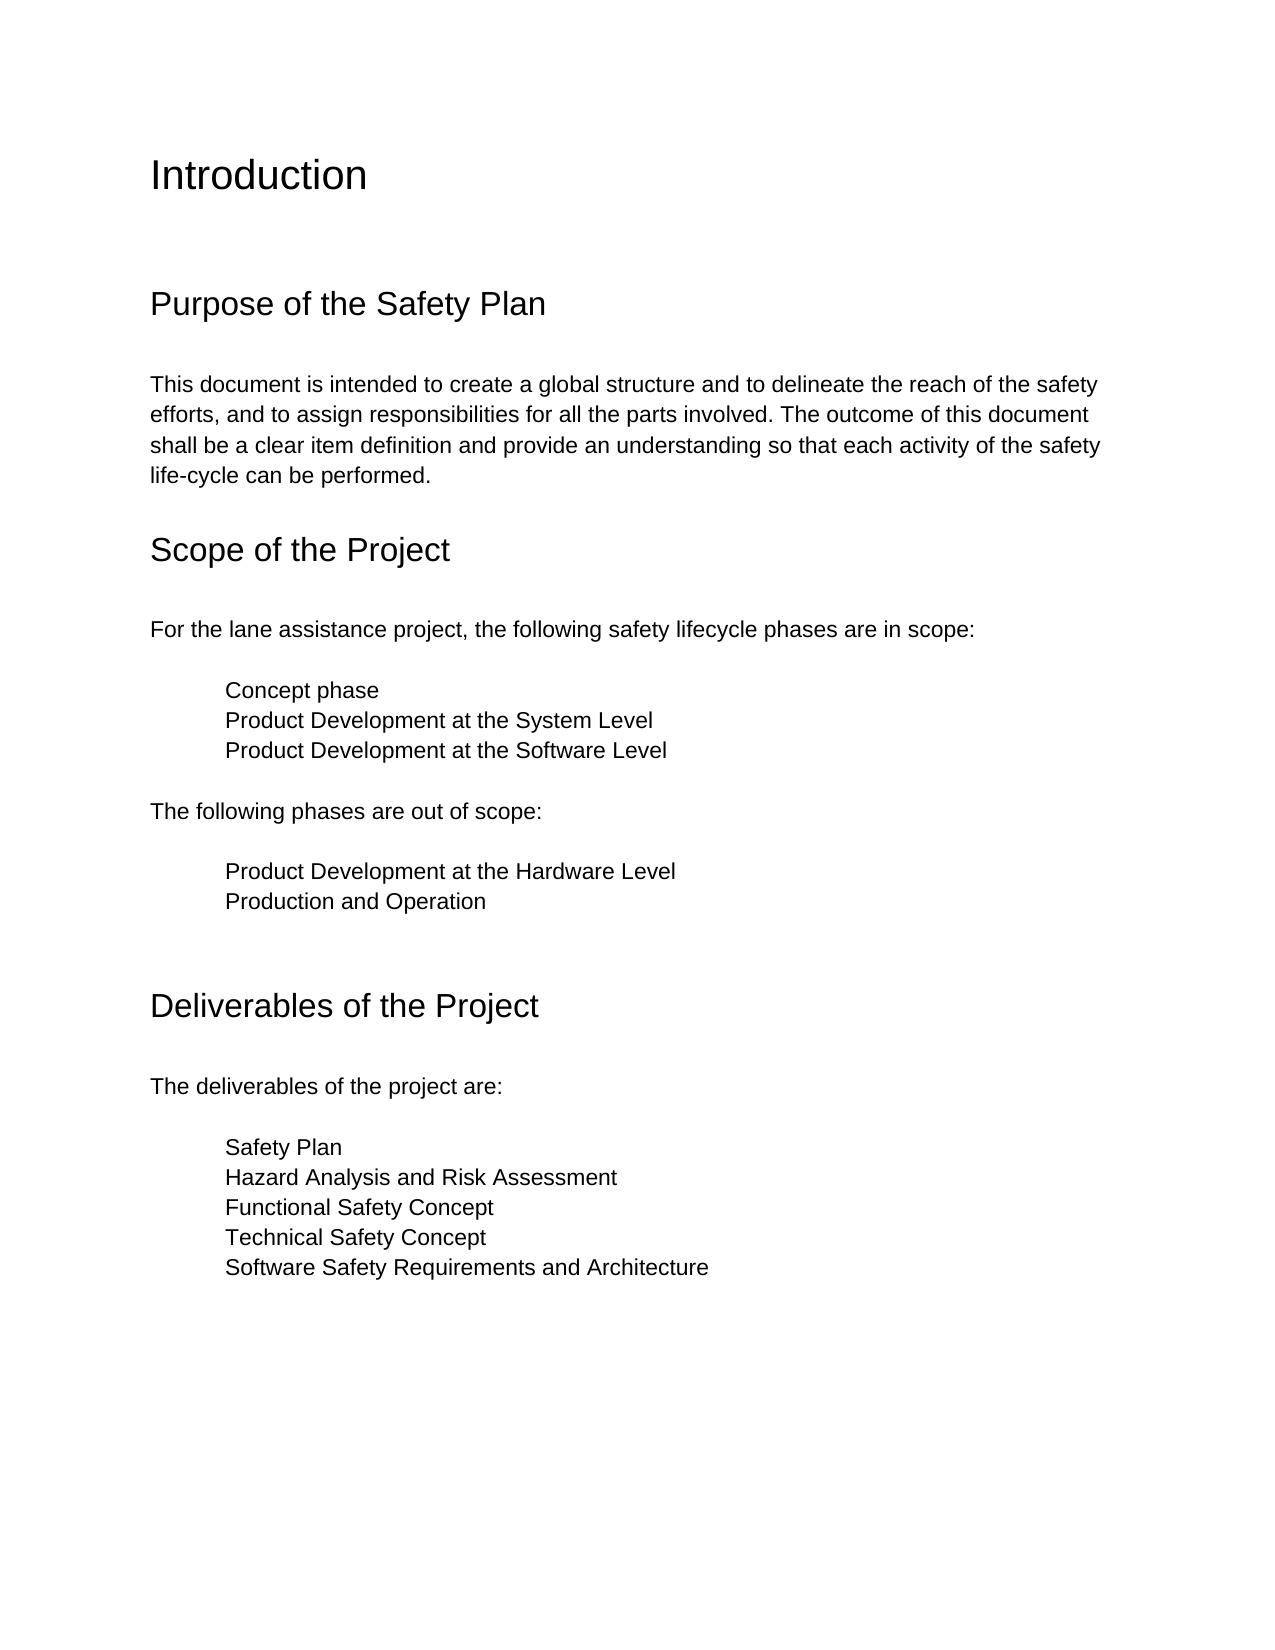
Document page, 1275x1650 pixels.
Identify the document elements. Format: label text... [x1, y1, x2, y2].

text Product Development at the Hardware Level [150, 858, 1125, 884]
text Product Development at the Software Level [150, 737, 1125, 764]
subtitle Introduction [150, 150, 1125, 198]
subtitle Purpose of the Safety Plan [150, 284, 1125, 323]
text Safety Plan [150, 1133, 1125, 1160]
text Software Safety Requirements and Architecture [150, 1254, 1125, 1281]
text Production and Operation [150, 888, 1125, 915]
subtitle Deliverables of the Project [150, 986, 1125, 1025]
text Functional Safety Concept [150, 1194, 1125, 1220]
text Product Development at the System Level [150, 707, 1125, 733]
text The deliverables of the project are: [150, 1073, 1125, 1099]
text For the lane assistance project, the following safety lifecycle phases are in scope: [150, 616, 1125, 643]
text This document is intended to create a global structure and to delineate the reach of the safety efforts, and to assign responsibilities for all the parts involved. The outcome of this document shall be a clear item definition and provide an understanding so that each activity of the safety life-cycle can be performed. [150, 371, 1125, 488]
text Technical Safety Concept [150, 1224, 1125, 1251]
text Hazard Analysis and Risk Assessment [150, 1164, 1125, 1190]
text Concept phase [150, 677, 1125, 703]
subtitle Scope of the Project [150, 529, 1125, 568]
text The following phases are out of scope: [150, 798, 1125, 824]
